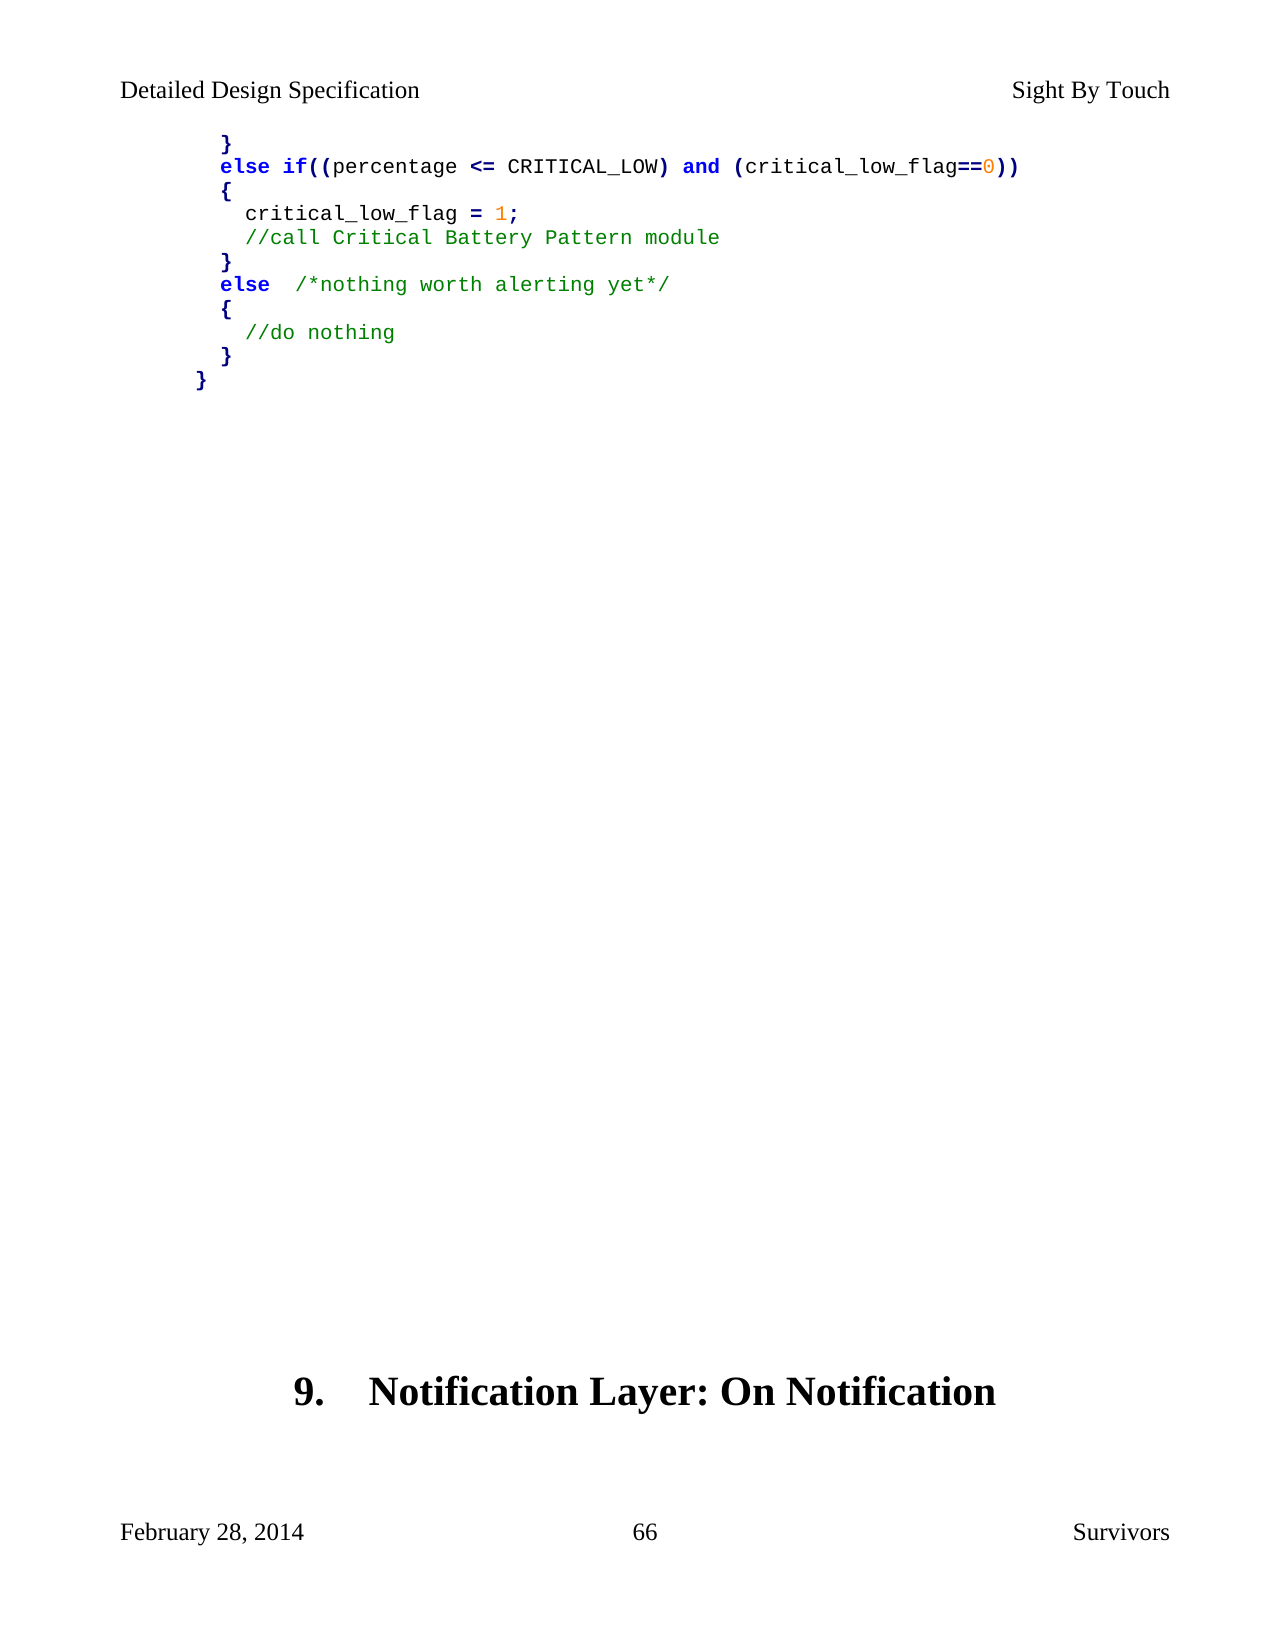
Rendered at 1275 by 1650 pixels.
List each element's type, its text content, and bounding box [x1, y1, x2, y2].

text //do nothing [195, 322, 1170, 345]
subtitle 9. Notification Layer: On Notification [120, 1366, 1170, 1414]
text { [195, 298, 1170, 322]
text } [195, 345, 1170, 369]
text critical_low_flag = 1; [195, 203, 1170, 227]
text } [195, 132, 1170, 156]
text } [195, 251, 1170, 274]
text } [195, 369, 1170, 393]
text { [195, 180, 1170, 203]
text else if((percentage <= CRITICAL_LOW) and (critical_low_flag==0)) [195, 156, 1170, 180]
text else /*nothing worth alerting yet*/ [195, 274, 1170, 298]
text //call Critical Battery Pattern module [195, 227, 1170, 251]
